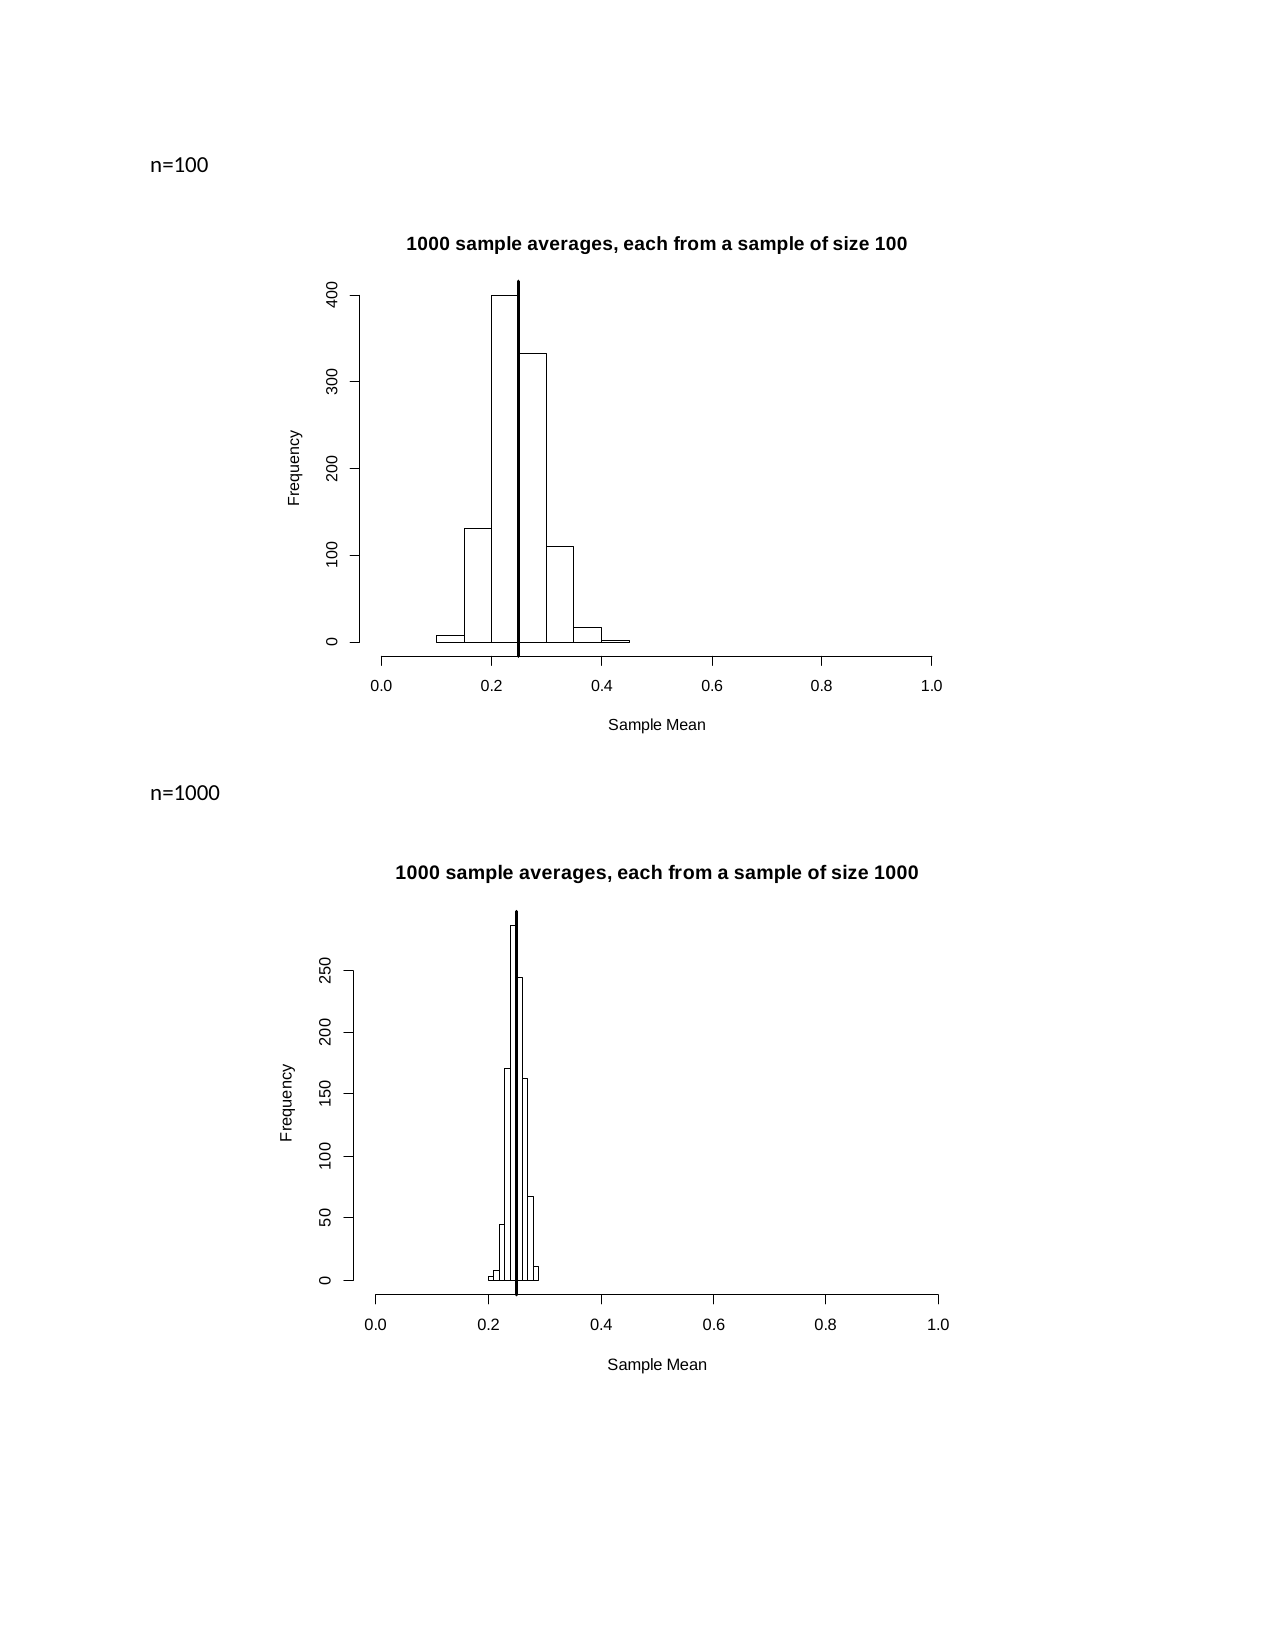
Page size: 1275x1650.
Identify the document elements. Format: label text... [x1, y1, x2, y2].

text n=100 [150, 150, 1125, 178]
text n=1000 [150, 778, 1125, 807]
